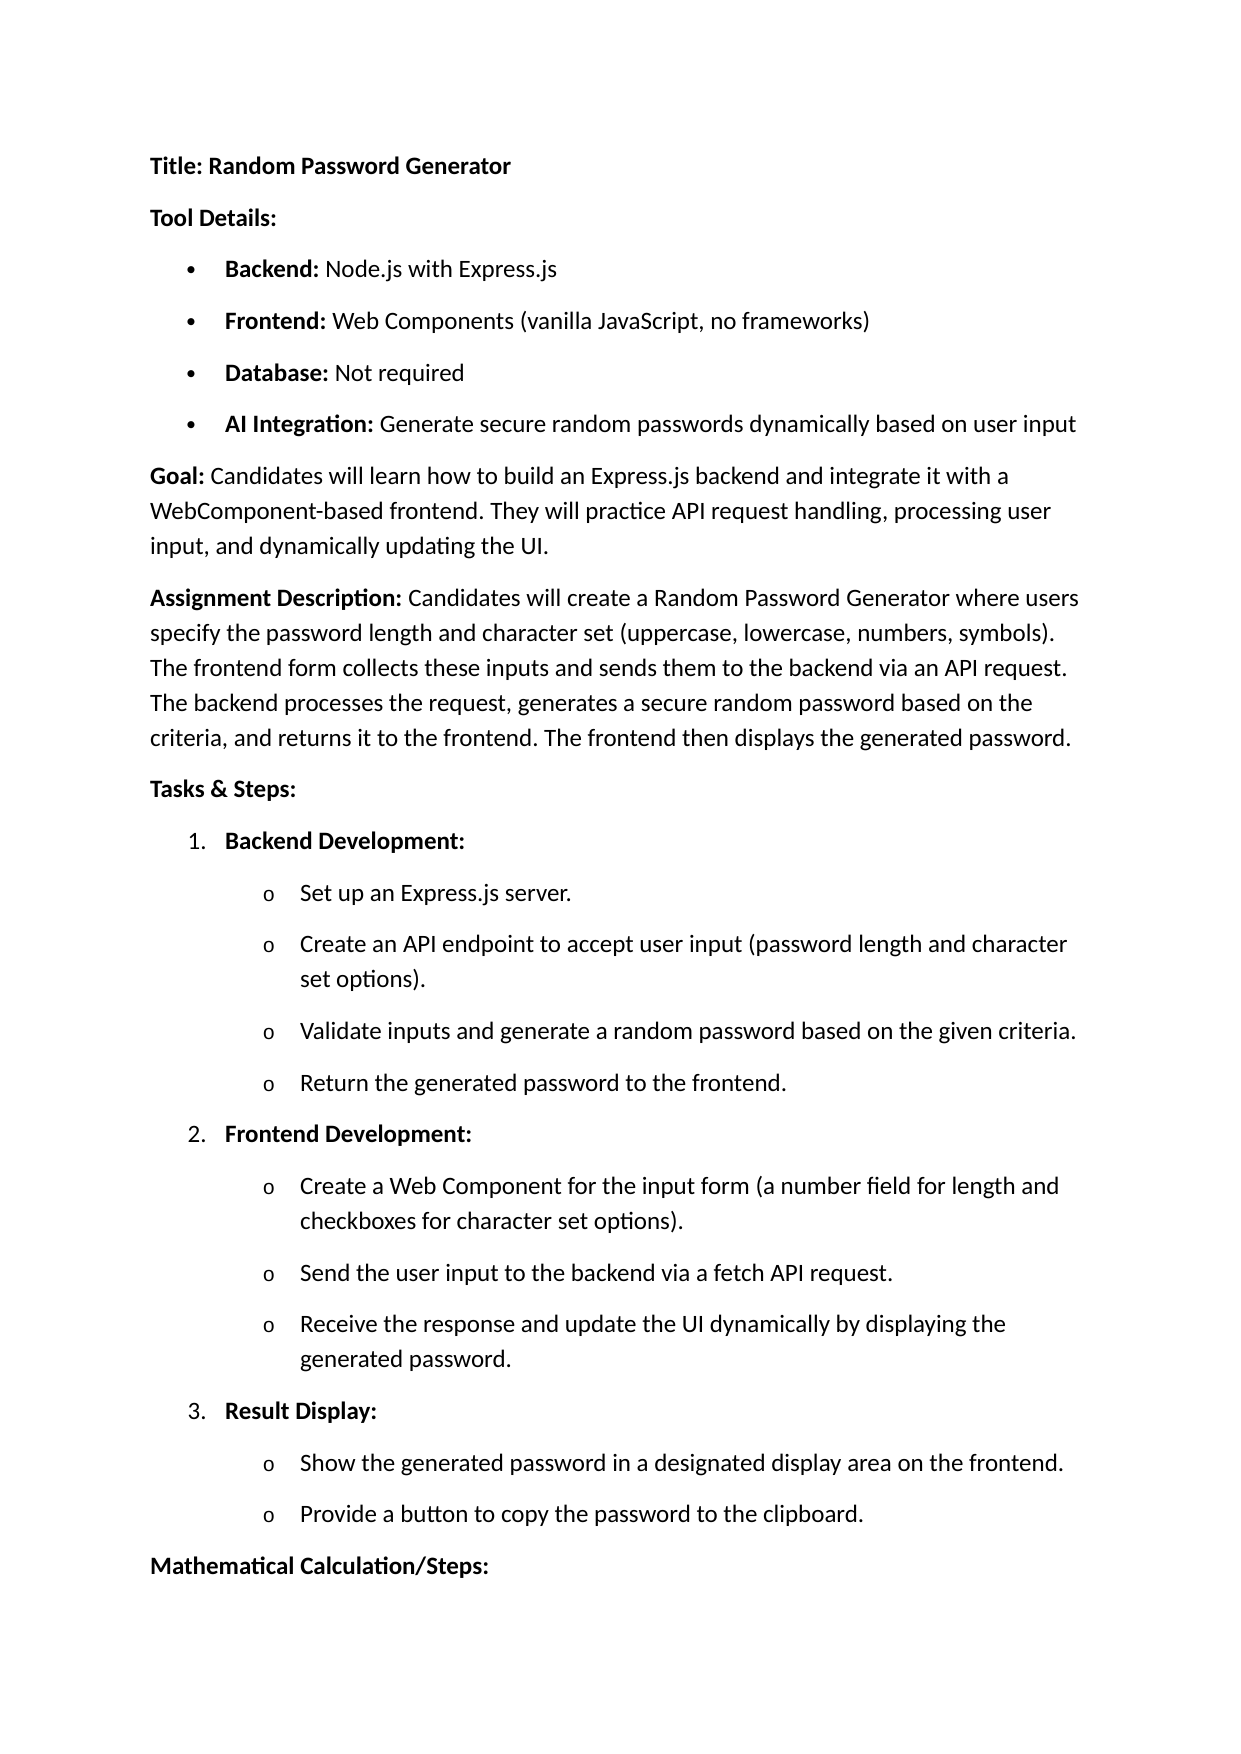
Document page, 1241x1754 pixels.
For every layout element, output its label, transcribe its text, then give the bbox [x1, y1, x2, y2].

list Backend Development: [187, 825, 1090, 856]
text Mathematical Calculation/Steps: [150, 1550, 1090, 1581]
text Tool Details: [150, 202, 1090, 232]
list Provide a button to copy the password to the clipboard. [262, 1498, 1090, 1529]
text Tasks & Steps: [150, 773, 1090, 804]
list Return the generated password to the frontend. [262, 1067, 1090, 1097]
list Frontend: Web Components (vanilla JavaScript, no frameworks) [187, 305, 1090, 336]
text Goal: Candidates will learn how to build an Express.js backend and integrate it with a WebComponent-based frontend. They will practice API request handling, processing user input, and dynamically updating the UI. [150, 460, 1090, 561]
list Result Display: [187, 1395, 1090, 1426]
text Assignment Description: Candidates will create a Random Password Generator where users specify the password length and character set (uppercase, lowercase, numbers, symbols). The frontend form collects these inputs and sends them to the backend via an API request. The backend processes the request, generates a secure random password based on the criteria, and returns it to the frontend. The frontend then displays the generated password. [150, 582, 1090, 752]
list Database: Not required [187, 357, 1090, 387]
list Set up an Express.js server. [262, 877, 1090, 907]
list AI Integration: Generate secure random passwords dynamically based on user input [187, 408, 1090, 439]
text Title: Random Password Generator [150, 150, 1090, 181]
list Frontend Development: [187, 1118, 1090, 1149]
list Create a Web Component for the input form (a number field for length and checkboxes for character set options). [262, 1170, 1090, 1236]
list Receive the response and update the UI dynamically by displaying the generated password. [262, 1308, 1090, 1374]
list Create an API endpoint to accept user input (password length and character set options). [262, 928, 1090, 994]
list Backend: Node.js with Express.js [187, 253, 1090, 284]
list Send the user input to the backend via a fetch API request. [262, 1257, 1090, 1287]
list Show the generated password in a designated display area on the frontend. [262, 1447, 1090, 1477]
list Validate inputs and generate a random password based on the given criteria. [262, 1015, 1090, 1046]
